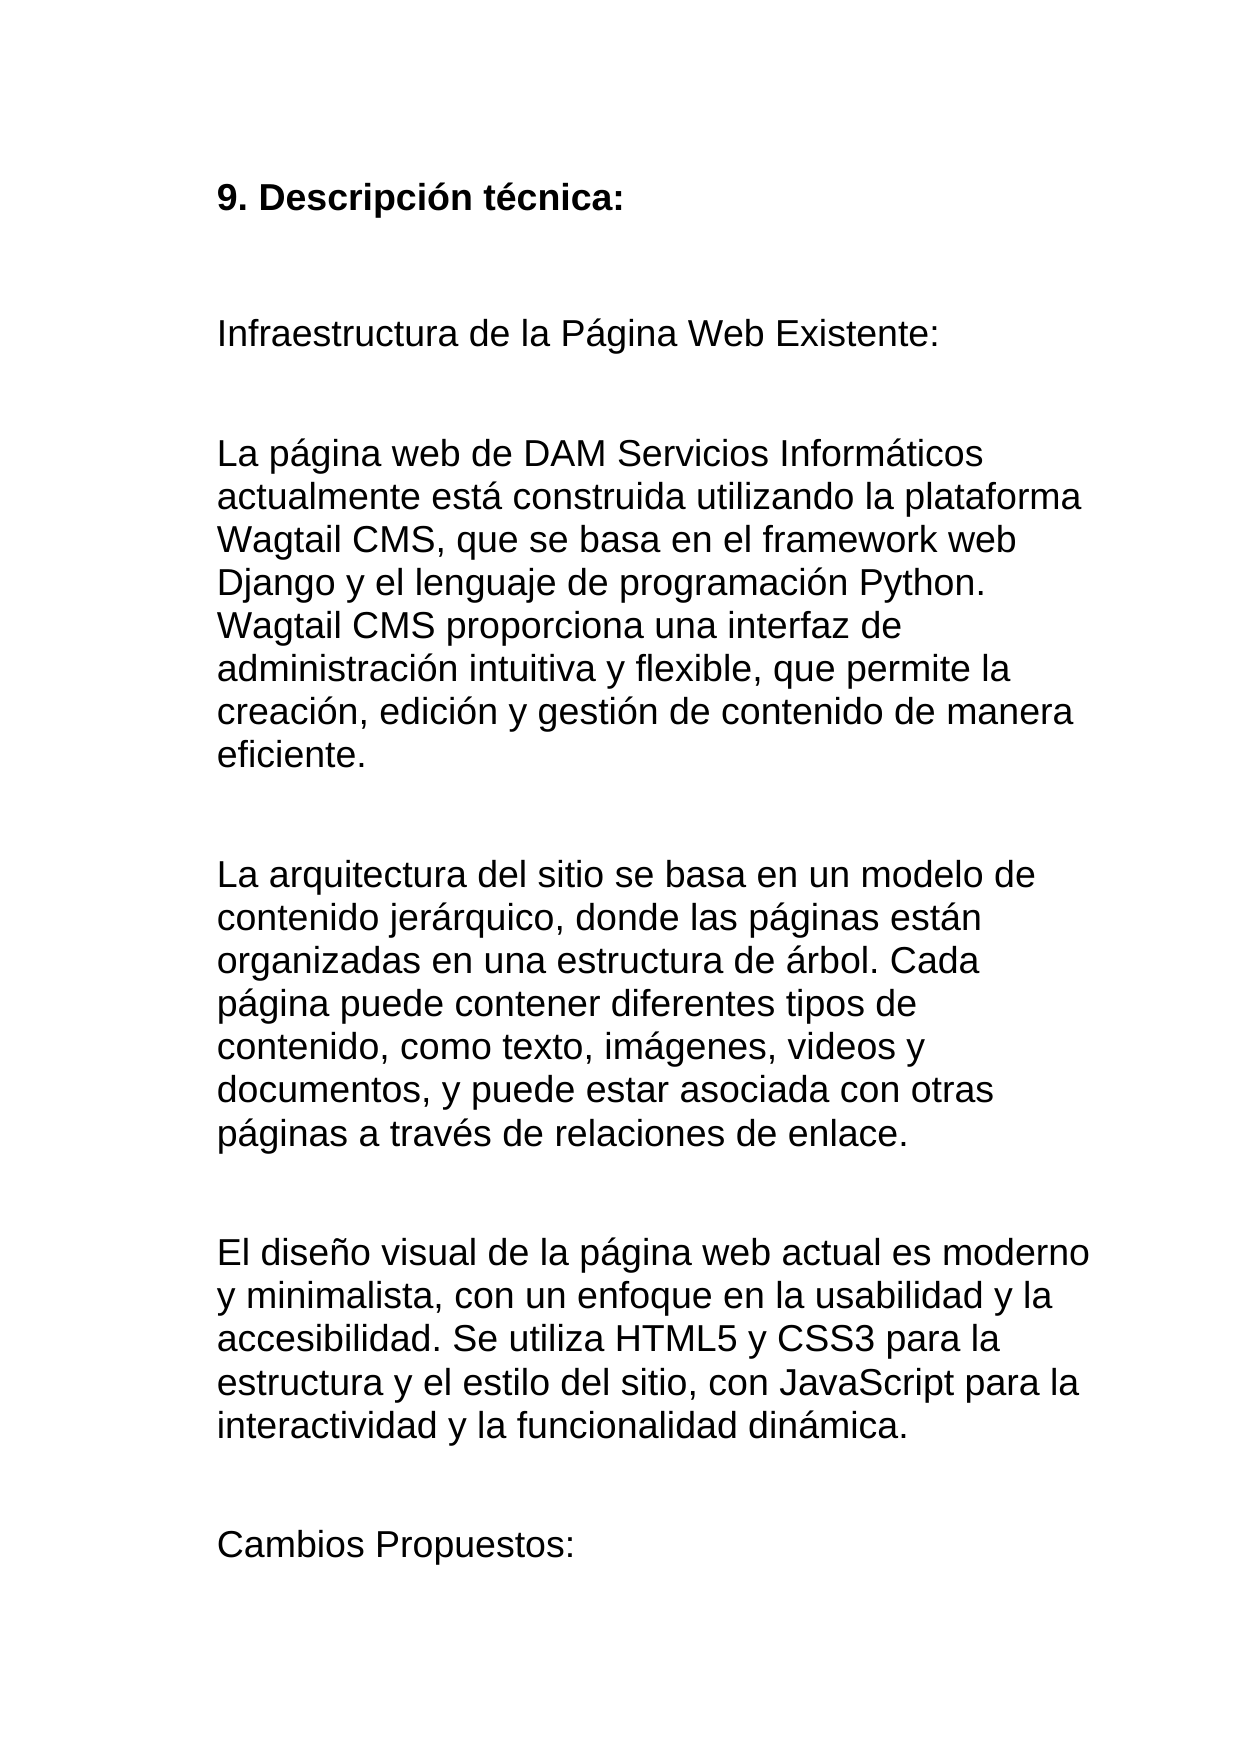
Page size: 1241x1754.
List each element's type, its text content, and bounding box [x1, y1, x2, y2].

text 9. Descripción técnica: [217, 175, 1090, 218]
text Infraestructura de la Página Web Existente: [217, 311, 1090, 354]
text La página web de DAM Servicios Informáticos actualmente está construida utilizando la plataforma Wagtail CMS, que se basa en el framework web Django y el lenguaje de programación Python. Wagtail CMS proporciona una interfaz de administración intuitiva y flexible, que permite la creación, edición y gestión de contenido de manera eficiente. [217, 431, 1090, 776]
text El diseño visual de la página web actual es moderno y minimalista, con un enfoque en la usabilidad y la accesibilidad. Se utiliza HTML5 y CSS3 para la estructura y el estilo del sitio, con JavaScript para la interactividad y la funcionalidad dinámica. [217, 1230, 1090, 1446]
text Cambios Propuestos: [217, 1522, 1090, 1565]
text La arquitectura del sitio se basa en un modelo de contenido jerárquico, donde las páginas están organizadas en una estructura de árbol. Cada página puede contener diferentes tipos de contenido, como texto, imágenes, videos y documentos, y puede estar asociada con otras páginas a través de relaciones de enlace. [217, 852, 1090, 1154]
